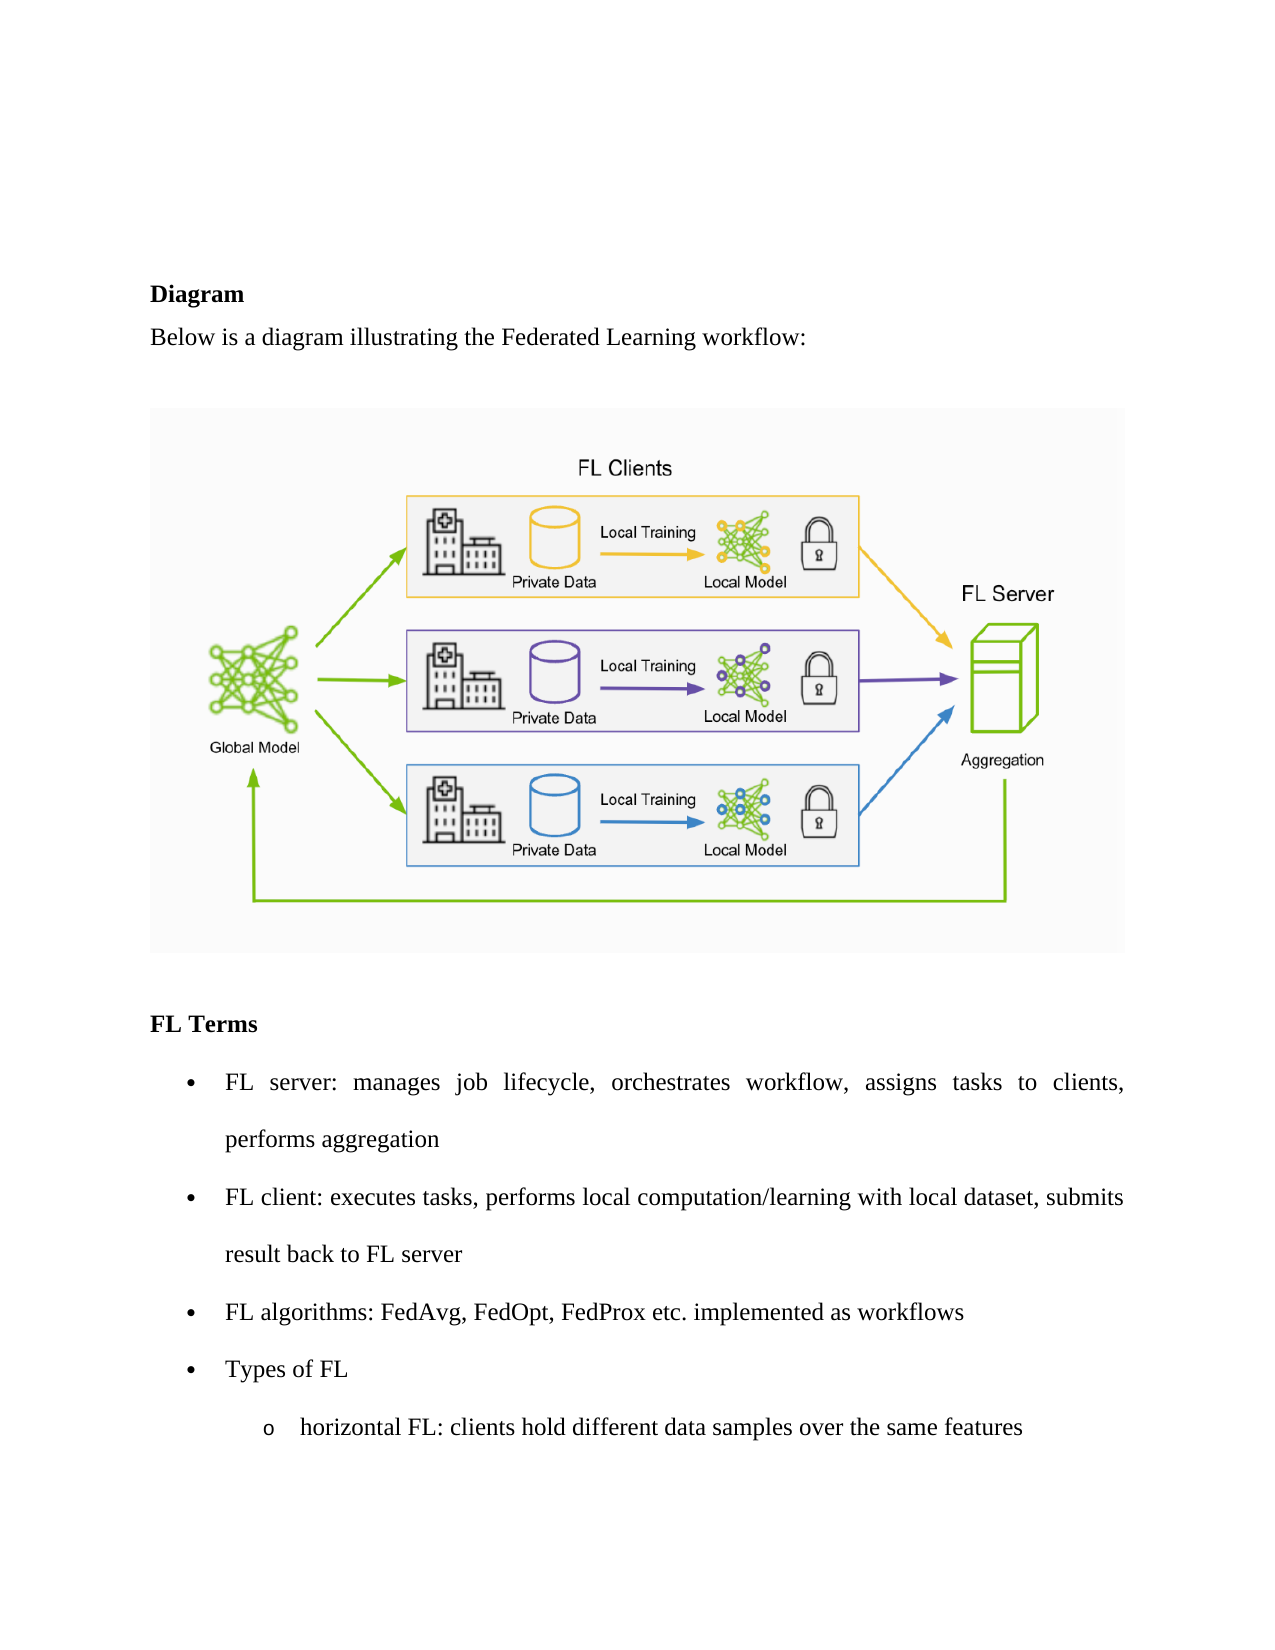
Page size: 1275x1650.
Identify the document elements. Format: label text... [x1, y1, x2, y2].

picture [150, 408, 1125, 953]
list Types of FL [187, 1354, 1125, 1383]
list FL server: manages job lifecycle, orchestrates workflow, assigns tasks to clients, performs aggregation [187, 1067, 1125, 1153]
text Diagram [150, 279, 1125, 308]
text FL Terms [150, 1009, 1125, 1038]
list horizontal FL: clients hold different data samples over the same features [262, 1412, 1125, 1442]
list FL client: executes tasks, performs local computation/learning with local dataset, submits result back to FL server [187, 1182, 1125, 1268]
list FL algorithms: FedAvg, FedOpt, FedProx etc. implemented as workflows [187, 1297, 1125, 1326]
text Below is a diagram illustrating the Federated Learning workflow: [150, 322, 1125, 351]
